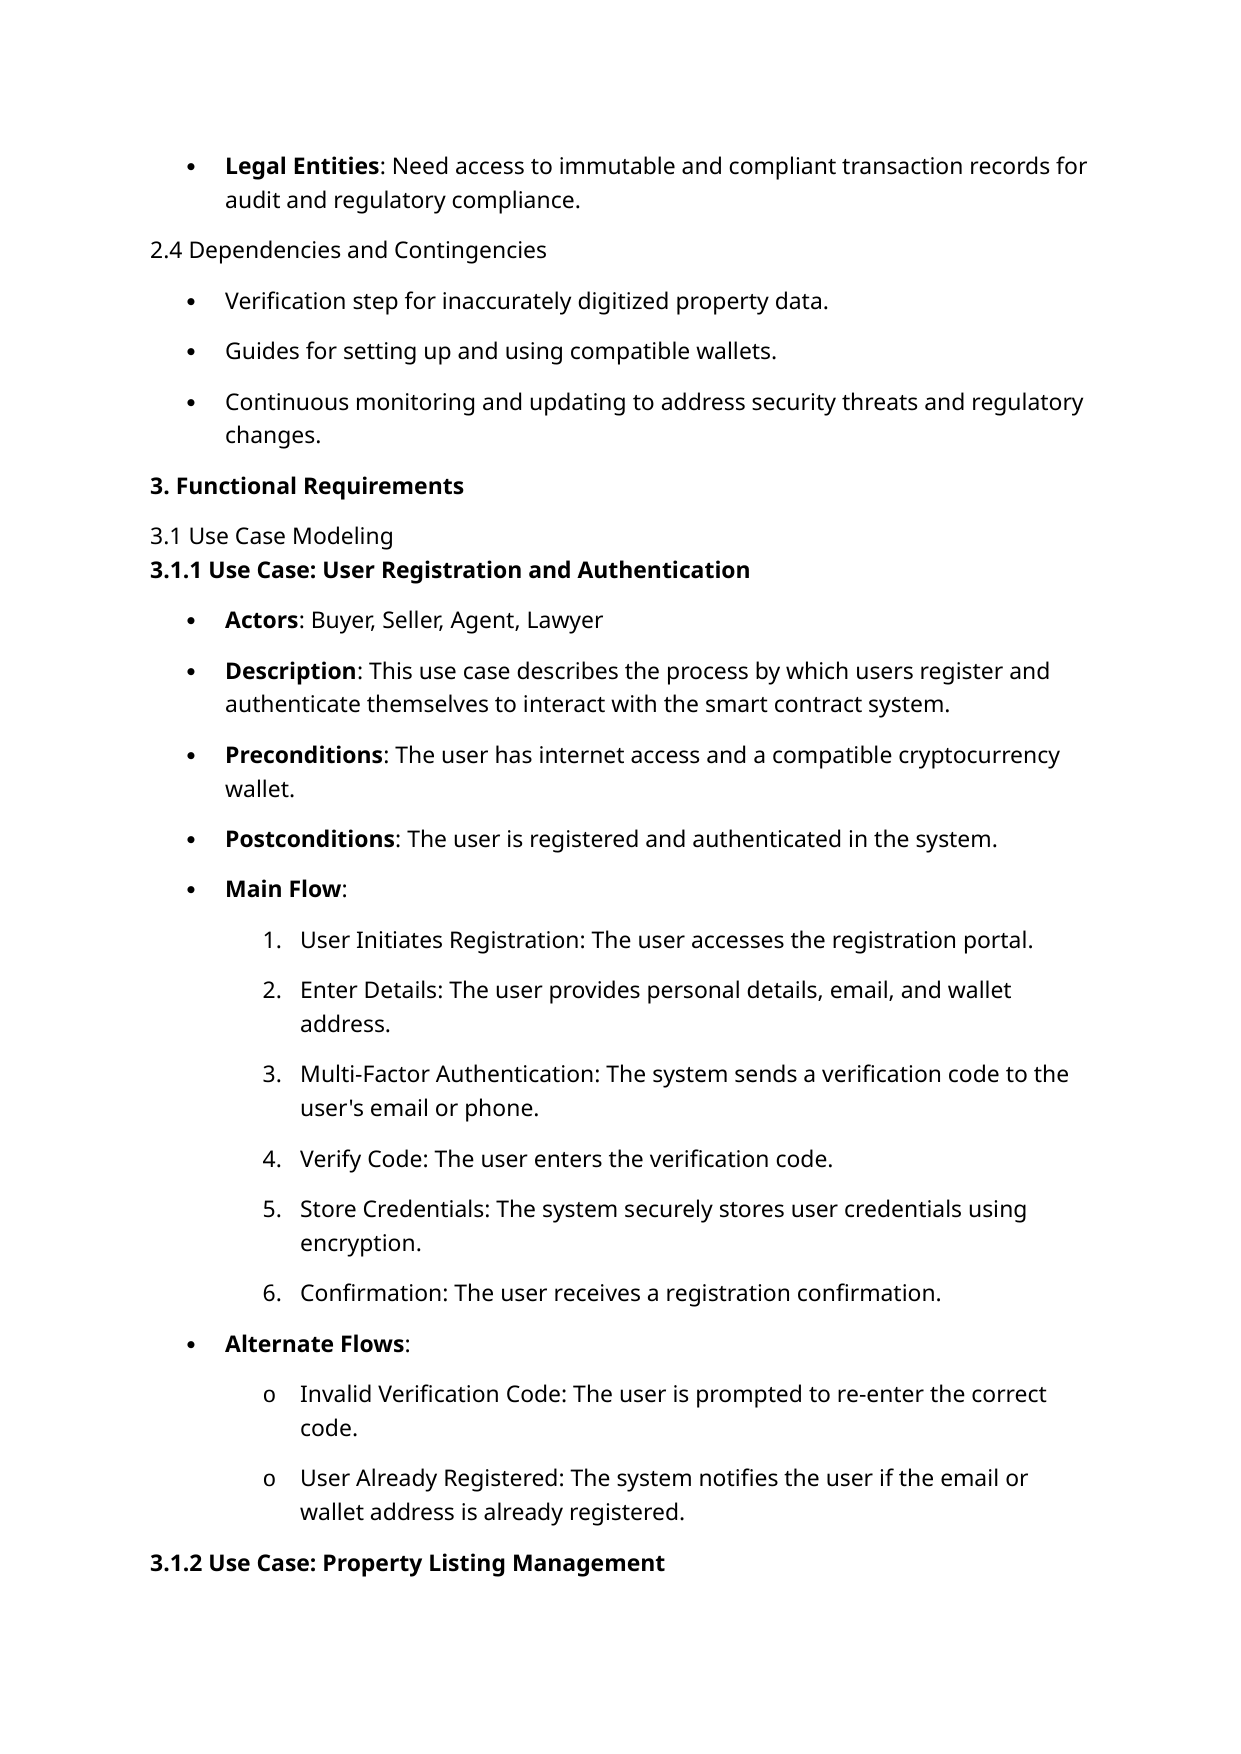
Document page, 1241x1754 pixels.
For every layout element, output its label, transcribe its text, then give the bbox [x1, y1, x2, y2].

list Alternate Flows: [187, 1327, 1090, 1359]
list User Initiates Registration: The user accesses the registration portal. [262, 924, 1090, 955]
text 3.1.2 Use Case: Property Listing Management [150, 1546, 1090, 1578]
list User Already Registered: The system notifies the user if the email or wallet address is already registered. [262, 1462, 1090, 1527]
list Guides for setting up and using compatible wallets. [187, 335, 1090, 366]
list Enter Details: The user provides personal details, email, and wallet address. [262, 974, 1090, 1039]
text 3. Functional Requirements [150, 469, 1090, 501]
text 2.4 Dependencies and Contingencies [150, 234, 1090, 265]
list Invalid Verification Code: The user is prompted to re-enter the correct code. [262, 1378, 1090, 1443]
list Continuous monitoring and updating to address security threats and regulatory changes. [187, 385, 1090, 450]
list Preconditions: The user has internet access and a compatible cryptocurrency wallet. [187, 739, 1090, 804]
list Description: This use case describes the process by which users register and authenticate themselves to interact with the smart contract system. [187, 654, 1090, 719]
list Confirmation: The user receives a registration confirmation. [262, 1277, 1090, 1308]
list Multi-Factor Authentication: The system sends a verification code to the user's email or phone. [262, 1058, 1090, 1123]
list Main Flow: [187, 873, 1090, 904]
list Verification step for inaccurately digitized property data. [187, 284, 1090, 316]
text 3.1 Use Case Modeling 3.1.1 Use Case: User Registration and Authentication [150, 520, 1090, 585]
list Store Credentials: The system securely stores user credentials using encryption. [262, 1193, 1090, 1258]
list Actors: Buyer, Seller, Agent, Lawyer [187, 604, 1090, 635]
list Verify Code: The user enters the verification code. [262, 1142, 1090, 1174]
list Legal Entities: Need access to immutable and compliant transaction records for audit and regulatory compliance. [187, 150, 1090, 215]
list Postconditions: The user is registered and authenticated in the system. [187, 823, 1090, 854]
